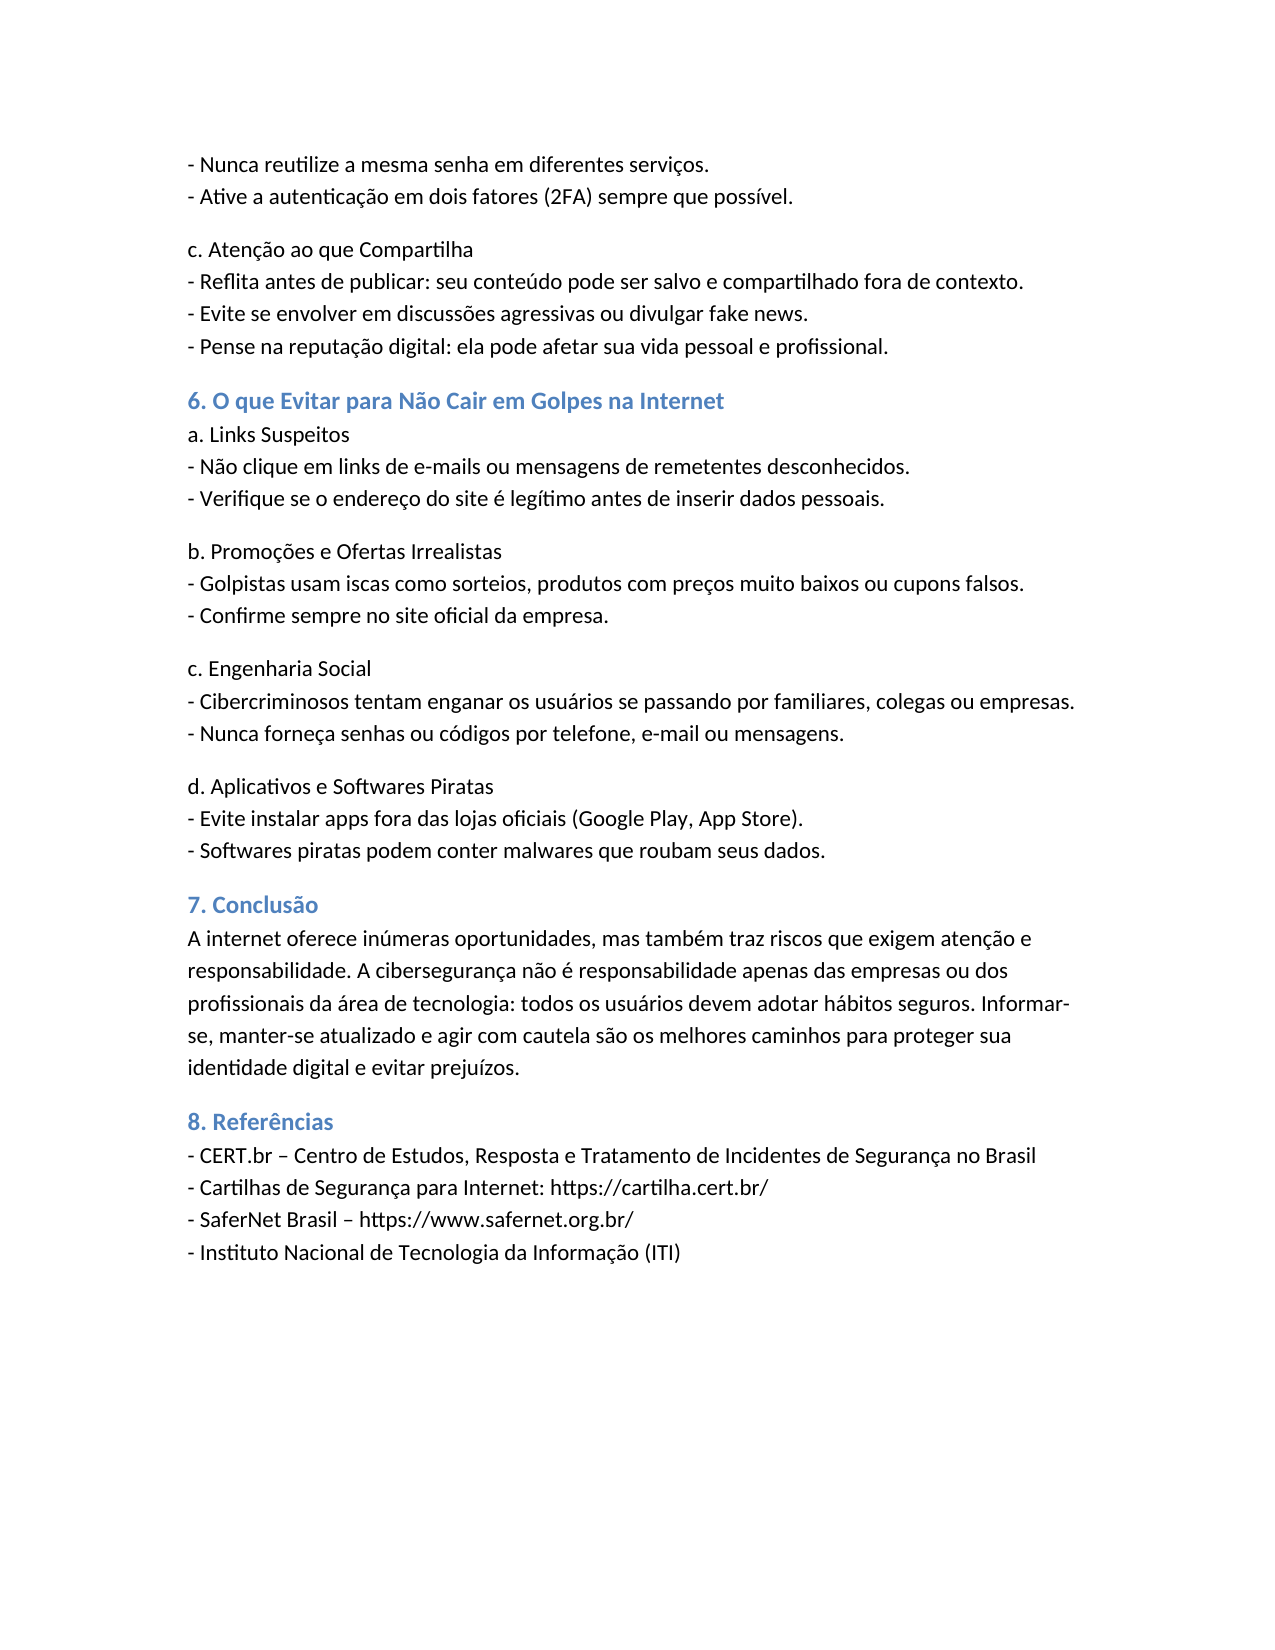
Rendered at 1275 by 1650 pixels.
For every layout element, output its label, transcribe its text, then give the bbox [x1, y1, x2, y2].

subtitle 7. Conclusão [187, 889, 1087, 920]
text c. Engenharia Social - Cibercriminosos tentam enganar os usuários se passando por familiares, colegas ou empresas. - Nunca forneça senhas ou códigos por telefone, e-mail ou mensagens. [187, 654, 1087, 747]
subtitle 6. O que Evitar para Não Cair em Golpes na Internet [187, 385, 1087, 415]
text d. Aplicativos e Softwares Piratas - Evite instalar apps fora das lojas oficiais (Google Play, App Store). - Softwares piratas podem conter malwares que roubam seus dados. [187, 772, 1087, 864]
text - CERT.br – Centro de Estudos, Resposta e Tratamento de Incidentes de Segurança no Brasil - Cartilhas de Segurança para Internet: https://cartilha.cert.br/ - SaferNet Brasil – https://www.safernet.org.br/ - Instituto Nacional de Tecnologia da Informação (ITI) [187, 1141, 1087, 1266]
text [187, 150, 1087, 210]
text A internet oferece inúmeras oportunidades, mas também traz riscos que exigem atenção e responsabilidade. A cibersegurança não é responsabilidade apenas das empresas ou dos profissionais da área de tecnologia: todos os usuários devem adotar hábitos seguros. Informar-se, manter-se atualizado e agir com cautela são os melhores caminhos para proteger sua identidade digital e evitar prejuízos. [187, 924, 1087, 1081]
text b. Promoções e Ofertas Irrealistas - Golpistas usam iscas como sorteios, produtos com preços muito baixos ou cupons falsos. - Confirme sempre no site oficial da empresa. [187, 537, 1087, 629]
text a. Links Suspeitos - Não clique em links de e-mails ou mensagens de remetentes desconhecidos. - Verifique se o endereço do site é legítimo antes de inserir dados pessoais. [187, 420, 1087, 512]
subtitle 8. Referências [187, 1106, 1087, 1137]
text c. Atenção ao que Compartilha - Reflita antes de publicar: seu conteúdo pode ser salvo e compartilhado fora de contexto. - Evite se envolver em discussões agressivas ou divulgar fake news. - Pense na reputação digital: ela pode afetar sua vida pessoal e profissional. [187, 235, 1087, 360]
